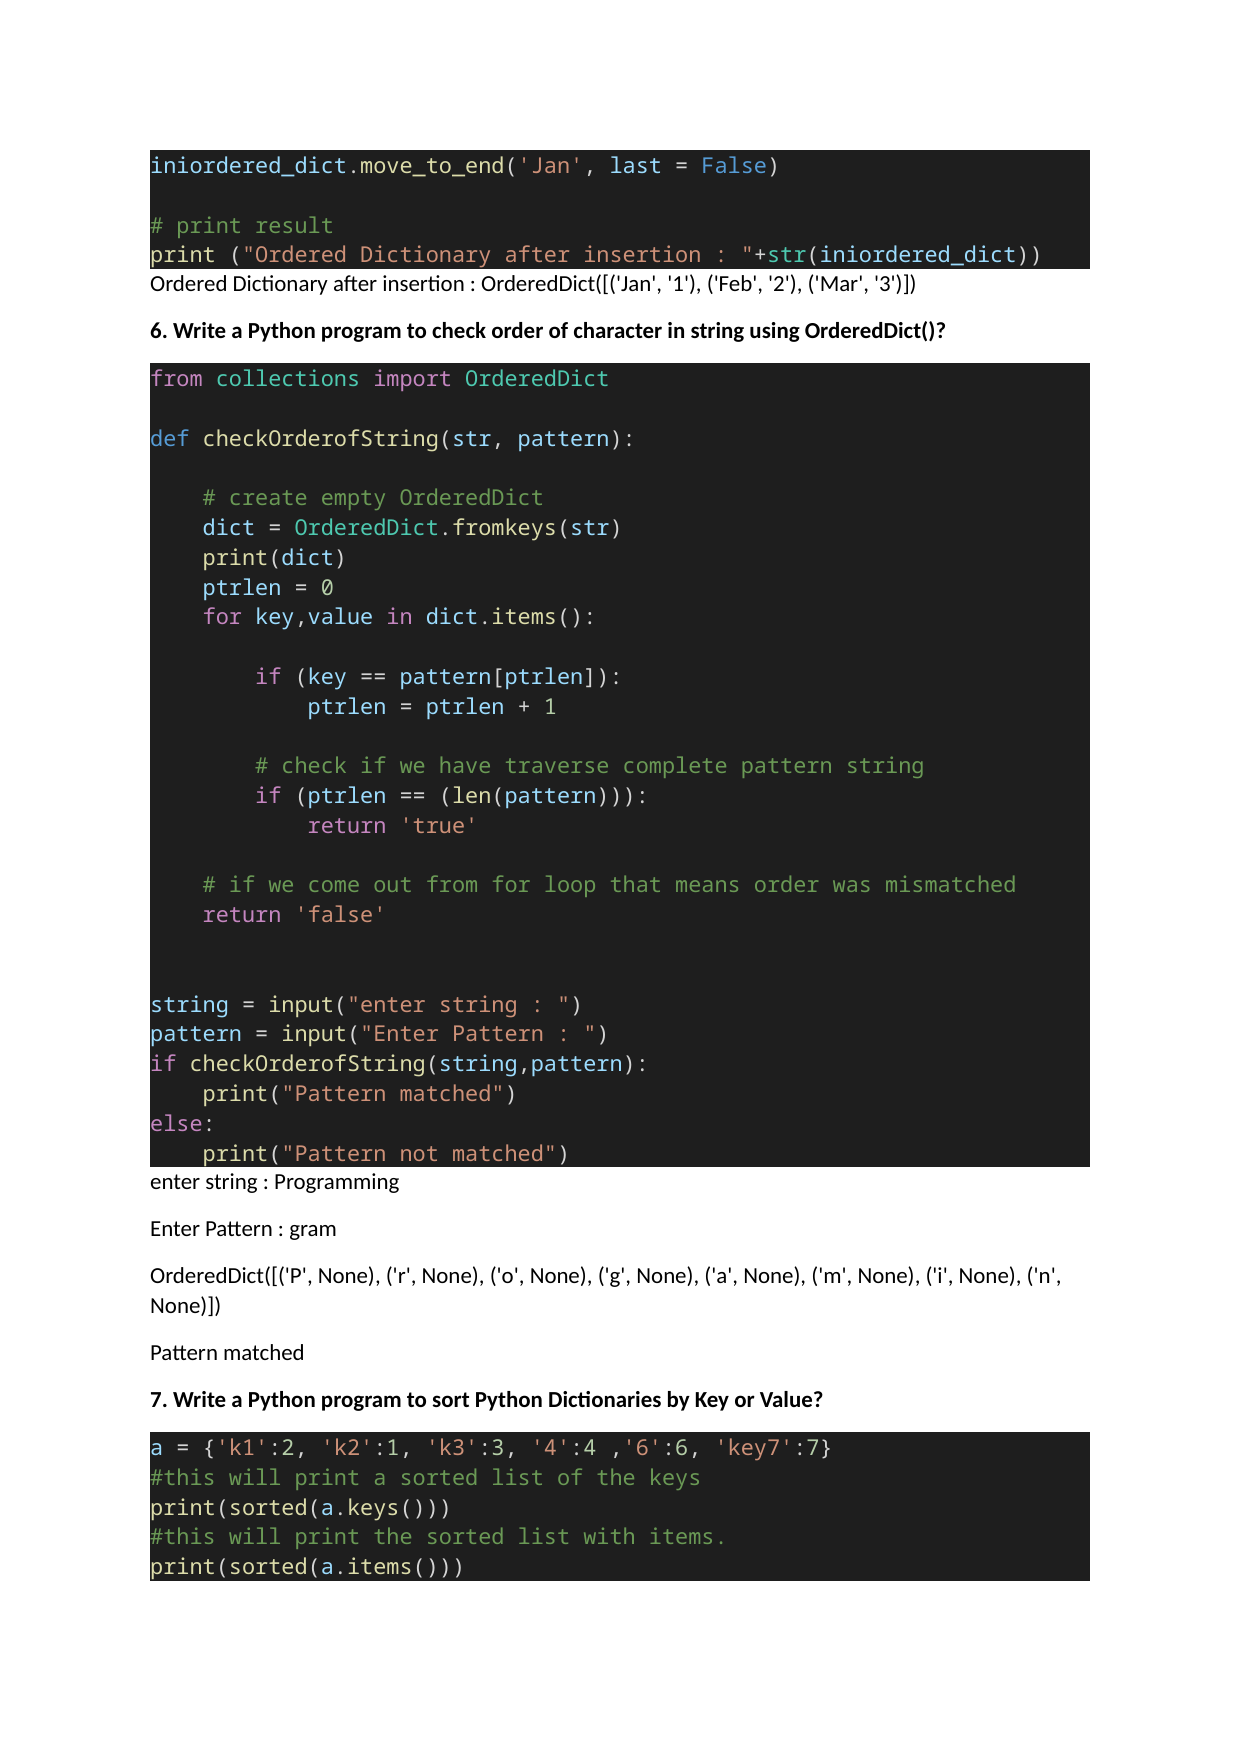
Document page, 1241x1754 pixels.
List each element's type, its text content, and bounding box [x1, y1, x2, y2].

text print ("Ordered Dictionary after insertion : "+str(iniordered_dict)) [150, 239, 1090, 269]
text # print result [150, 209, 1090, 239]
text OrderedDict([('P', None), ('r', None), ('o', None), ('g', None), ('a', None), ('m', None), ('i', None), ('n', None)]) [150, 1261, 1090, 1319]
text print(dict) [150, 542, 1090, 571]
text pattern = input("Enter Pattern : ") [150, 1018, 1090, 1048]
text 6. Write a Python program to check order of character in string using OrderedDict()? [150, 316, 1090, 344]
text iniordered_dict.move_to_end('Jan', last = False) [150, 150, 1090, 180]
text Ordered Dictionary after insertion : OrderedDict([('Jan', '1'), ('Feb', '2'), ('Mar', '3')]) [150, 269, 1090, 297]
text dict = OrderedDict.fromkeys(str) [150, 512, 1090, 542]
text string = input("enter string : ") [150, 988, 1090, 1018]
text enter string : Programming [150, 1167, 1090, 1195]
text for key,value in dict.items(): [150, 601, 1090, 631]
text print(sorted(a.items())) [150, 1551, 1090, 1581]
text print(sorted(a.keys())) [150, 1491, 1090, 1521]
text def checkOrderofString(str, pattern): [150, 422, 1090, 452]
text Pattern matched [150, 1338, 1090, 1366]
text # if we come out from for loop that means order was mismatched [150, 869, 1090, 899]
text if (ptrlen == (len(pattern))): [150, 780, 1090, 810]
text return 'true' [150, 810, 1090, 839]
text 7. Write a Python program to sort Python Dictionaries by Key or Value? [150, 1385, 1090, 1413]
text ptrlen = 0 [150, 571, 1090, 601]
text if checkOrderofString(string,pattern): [150, 1048, 1090, 1078]
text # create empty OrderedDict [150, 482, 1090, 512]
text print("Pattern matched") [150, 1078, 1090, 1108]
text from collections import OrderedDict [150, 363, 1090, 393]
text return 'false' [150, 899, 1090, 929]
text ptrlen = ptrlen + 1 [150, 691, 1090, 720]
text #this will print a sorted list of the keys [150, 1462, 1090, 1491]
text Enter Pattern : gram [150, 1214, 1090, 1242]
text print("Pattern not matched") [150, 1137, 1090, 1167]
text #this will print the sorted list with items. [150, 1521, 1090, 1551]
text else: [150, 1108, 1090, 1137]
text # check if we have traverse complete pattern string [150, 750, 1090, 780]
text a = {'k1':2, 'k2':1, 'k3':3, '4':4 ,'6':6, 'key7':7} [150, 1432, 1090, 1462]
text if (key == pattern[ptrlen]): [150, 661, 1090, 691]
